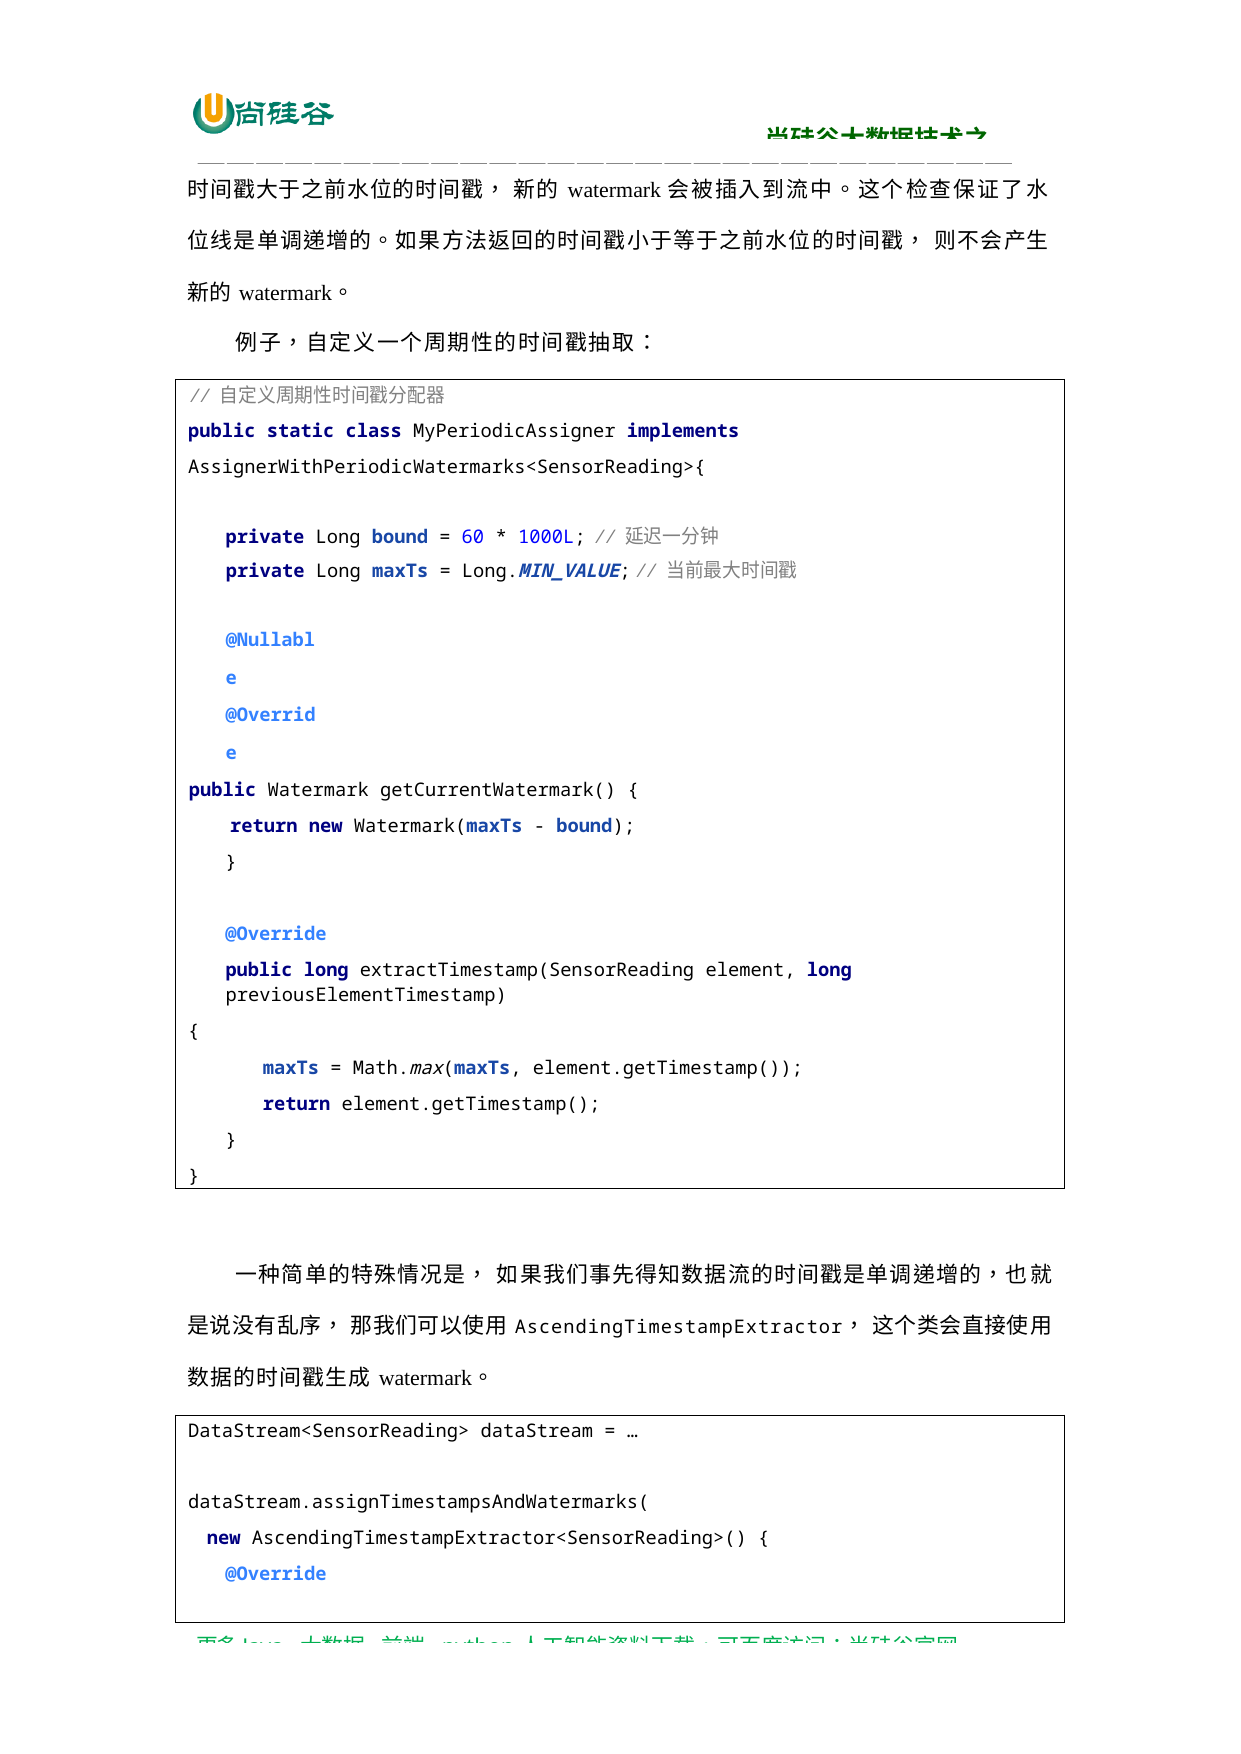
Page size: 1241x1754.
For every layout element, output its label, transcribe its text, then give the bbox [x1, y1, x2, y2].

text 一种简单的特殊情况是， 如果我们事先得知数据流的时间戳是单调递增的，也就是说没有乱序， 那我们可以使用 AscendingTimestampExtractor， 这个类会直接使用数据的时间戳生成 watermark。 [187, 1258, 1052, 1391]
text 例子，自定义一个周期性的时间戳抽取： [236, 328, 1128, 356]
picture [192, 92, 334, 134]
table_header // 自定义周期性时间戳分配器 public static class MyPeriodicAssigner implements AssignerWithPeriodicWatermarks<SensorReading>{ private Long bound = 60 * 1000L; // 延迟一分钟 private Long maxTs = Long.MIN_VALUE; // 当前最大时间戳 @Nullable @Override public Watermark getCurrentWatermark() { return new Watermark(maxTs - bound); } @Override public long extractTimestamp(SensorReading element, long previousElementTimestamp) { maxTs = Math.max(maxTs, element.getTimestamp()); return element.getTimestamp(); } } [176, 380, 1064, 1188]
text 时间戳大于之前水位的时间戳， 新的 watermark 会被插入到流中。这个检查保证了水位线是单调递增的。如果方法返回的时间戳小于等于之前水位的时间戳， 则不会产生新的 watermark。 [187, 174, 1048, 307]
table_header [176, 1416, 1064, 1622]
